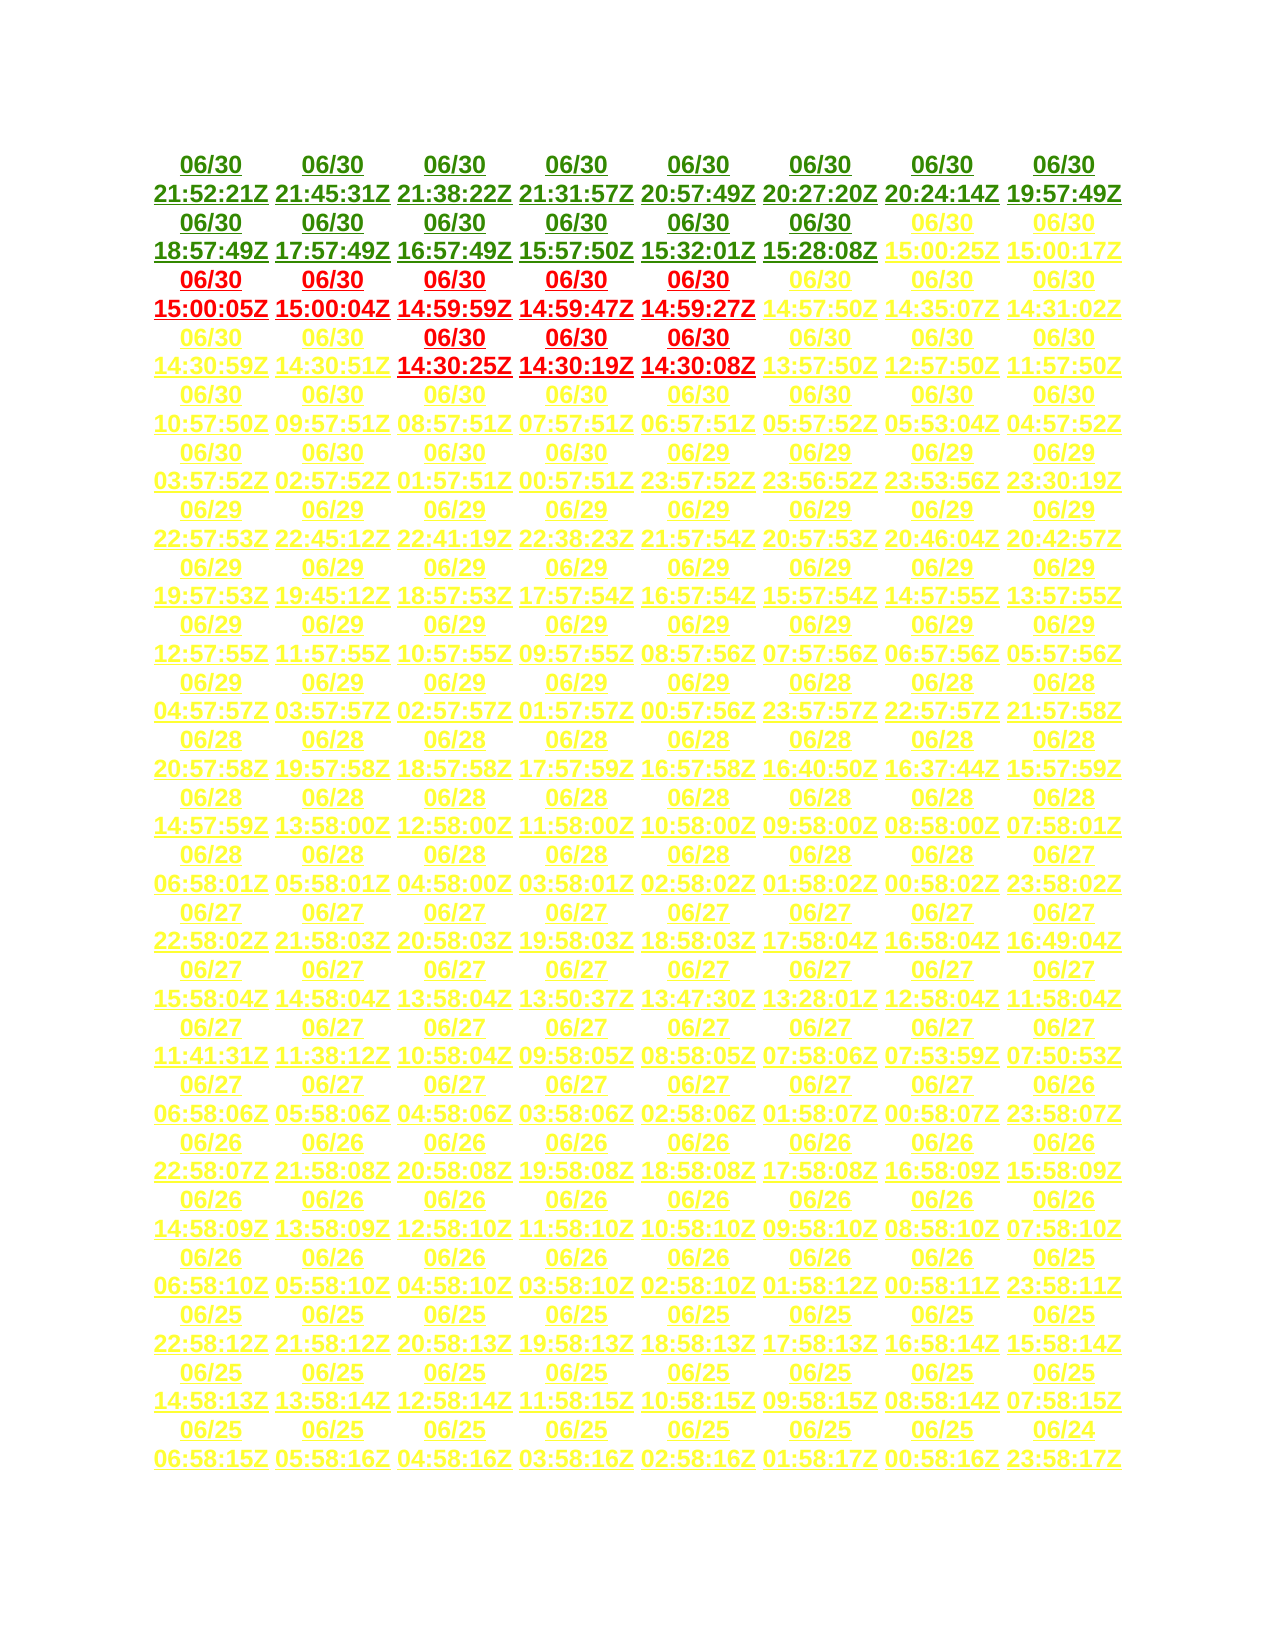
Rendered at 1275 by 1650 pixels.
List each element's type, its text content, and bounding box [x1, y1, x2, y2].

table_cell 06/30 21:52:21Z [150, 150, 272, 207]
table_cell 06/26 07:58:10Z [1003, 1185, 1125, 1242]
table_cell 06/27 07:50:53Z [1003, 1013, 1125, 1070]
table_cell 06/29 22:57:53Z [150, 495, 272, 552]
table_cell 06/27 11:41:31Z [150, 1013, 272, 1070]
table_cell 06/27 01:58:07Z [759, 1070, 881, 1127]
table_cell 06/28 21:57:58Z [1003, 668, 1125, 725]
table_cell 06/25 12:58:14Z [394, 1358, 516, 1415]
table_cell 06/27 15:58:04Z [150, 955, 272, 1012]
table_cell 06/30 02:57:52Z [272, 438, 394, 495]
table_cell 06/25 21:58:12Z [272, 1300, 394, 1357]
table_cell 06/27 06:58:06Z [150, 1070, 272, 1127]
table_cell 06/25 10:58:15Z [638, 1358, 759, 1415]
table_cell 06/27 13:50:37Z [516, 955, 637, 1012]
table_cell 06/29 01:57:57Z [516, 668, 637, 725]
table_cell 06/30 13:57:50Z [759, 323, 881, 380]
table_cell 06/30 15:00:17Z [1003, 208, 1125, 265]
table_cell 06/29 23:53:56Z [881, 438, 1003, 495]
table_cell 06/28 16:37:44Z [881, 725, 1003, 782]
table_cell 06/27 04:58:06Z [394, 1070, 516, 1127]
table_cell 06/29 20:46:04Z [881, 495, 1003, 552]
table_cell 06/27 13:28:01Z [759, 955, 881, 1012]
table_cell 06/26 20:58:08Z [394, 1128, 516, 1185]
table_cell 06/30 17:57:49Z [272, 208, 394, 265]
table_cell 06/27 09:58:05Z [516, 1013, 637, 1070]
table_cell 06/30 10:57:50Z [150, 380, 272, 437]
table_cell 06/27 13:47:30Z [638, 955, 759, 1012]
table_cell 06/28 09:58:00Z [759, 783, 881, 840]
table_cell 06/30 00:57:51Z [516, 438, 637, 495]
table_cell 06/28 18:57:58Z [394, 725, 516, 782]
table_cell 06/25 05:58:16Z [272, 1415, 394, 1472]
table_cell 06/26 22:58:07Z [150, 1128, 272, 1185]
table_cell 06/29 17:57:54Z [516, 553, 637, 610]
table_cell 06/29 14:57:55Z [881, 553, 1003, 610]
table_cell 06/30 14:57:50Z [759, 265, 881, 322]
table_cell 06/24 23:58:17Z [1003, 1415, 1125, 1472]
table_cell 06/30 15:00:25Z [881, 208, 1003, 265]
table_cell 06/27 00:58:07Z [881, 1070, 1003, 1127]
table_cell 06/30 14:30:51Z [272, 323, 394, 380]
table_cell 06/29 09:57:55Z [516, 610, 637, 667]
table_cell 06/26 21:58:08Z [272, 1128, 394, 1185]
table_cell 06/30 14:30:19Z [516, 323, 637, 380]
table_cell 06/25 11:58:15Z [516, 1358, 637, 1415]
table_cell 06/27 10:58:04Z [394, 1013, 516, 1070]
table_cell 06/26 03:58:10Z [516, 1243, 637, 1300]
table_cell 06/28 08:58:00Z [881, 783, 1003, 840]
table_cell 06/25 04:58:16Z [394, 1415, 516, 1472]
table_cell 06/28 07:58:01Z [1003, 783, 1125, 840]
table_cell 06/25 17:58:13Z [759, 1300, 881, 1357]
table_cell 06/25 16:58:14Z [881, 1300, 1003, 1357]
table_cell 06/25 20:58:13Z [394, 1300, 516, 1357]
table_cell 06/30 03:57:52Z [150, 438, 272, 495]
table_cell 06/25 01:58:17Z [759, 1415, 881, 1472]
table_cell 06/29 22:41:19Z [394, 495, 516, 552]
table_cell 06/30 14:30:25Z [394, 323, 516, 380]
table_cell 06/29 11:57:55Z [272, 610, 394, 667]
table_cell 06/26 23:58:07Z [1003, 1070, 1125, 1127]
table_cell 06/29 21:57:54Z [638, 495, 759, 552]
table_cell 06/27 02:58:06Z [638, 1070, 759, 1127]
table_cell 06/30 21:31:57Z [516, 150, 637, 207]
table_cell 06/26 15:58:09Z [1003, 1128, 1125, 1185]
table_cell 06/28 01:58:02Z [759, 840, 881, 897]
table_cell 06/26 08:58:10Z [881, 1185, 1003, 1242]
table_cell 06/27 16:58:04Z [881, 898, 1003, 955]
table_cell 06/30 14:35:07Z [881, 265, 1003, 322]
table_cell 06/27 22:58:02Z [150, 898, 272, 955]
table_cell 06/29 22:45:12Z [272, 495, 394, 552]
table_cell 06/28 17:57:59Z [516, 725, 637, 782]
table_cell 06/27 20:58:03Z [394, 898, 516, 955]
table_cell 06/27 11:58:04Z [1003, 955, 1125, 1012]
table_cell 06/26 14:58:09Z [150, 1185, 272, 1242]
table_cell 06/28 11:58:00Z [516, 783, 637, 840]
table_cell 06/30 20:57:49Z [638, 150, 759, 207]
table_cell 06/27 21:58:03Z [272, 898, 394, 955]
table_cell 06/30 01:57:51Z [394, 438, 516, 495]
table_cell 06/27 13:58:04Z [394, 955, 516, 1012]
table_cell 06/26 11:58:10Z [516, 1185, 637, 1242]
table_cell 06/28 00:58:02Z [881, 840, 1003, 897]
table_cell 06/29 05:57:56Z [1003, 610, 1125, 667]
table_cell 06/30 14:30:08Z [638, 323, 759, 380]
table_cell 06/29 23:56:52Z [759, 438, 881, 495]
table_cell 06/25 09:58:15Z [759, 1358, 881, 1415]
table_cell 06/28 13:58:00Z [272, 783, 394, 840]
table_cell 06/25 07:58:15Z [1003, 1358, 1125, 1415]
table_cell 06/28 12:58:00Z [394, 783, 516, 840]
table_cell 06/27 16:49:04Z [1003, 898, 1125, 955]
table_cell 06/28 05:58:01Z [272, 840, 394, 897]
table_cell 06/25 00:58:16Z [881, 1415, 1003, 1472]
table_cell 06/29 19:57:53Z [150, 553, 272, 610]
table_cell 06/28 16:57:58Z [638, 725, 759, 782]
table_cell 06/27 05:58:06Z [272, 1070, 394, 1127]
table_cell 06/30 20:24:14Z [881, 150, 1003, 207]
table_cell 06/29 15:57:54Z [759, 553, 881, 610]
table_cell 06/25 14:58:13Z [150, 1358, 272, 1415]
table_cell 06/28 04:58:00Z [394, 840, 516, 897]
table_cell 06/26 16:58:09Z [881, 1128, 1003, 1185]
table_cell 06/29 18:57:53Z [394, 553, 516, 610]
table_cell 06/29 04:57:57Z [150, 668, 272, 725]
table_cell 06/30 14:31:02Z [1003, 265, 1125, 322]
table_cell 06/27 19:58:03Z [516, 898, 637, 955]
table_cell 06/28 19:57:58Z [272, 725, 394, 782]
table_cell 06/28 20:57:58Z [150, 725, 272, 782]
table_cell 06/29 23:57:52Z [638, 438, 759, 495]
table_cell 06/26 09:58:10Z [759, 1185, 881, 1242]
table_cell 06/25 15:58:14Z [1003, 1300, 1125, 1357]
table_cell 06/28 06:58:01Z [150, 840, 272, 897]
table_cell 06/29 12:57:55Z [150, 610, 272, 667]
table_cell 06/27 12:58:04Z [881, 955, 1003, 1012]
table_cell 06/30 14:30:59Z [150, 323, 272, 380]
table_cell 06/27 11:38:12Z [272, 1013, 394, 1070]
table_cell 06/28 15:57:59Z [1003, 725, 1125, 782]
table_cell 06/29 00:57:56Z [638, 668, 759, 725]
table_cell 06/27 18:58:03Z [638, 898, 759, 955]
table_cell 06/29 19:45:12Z [272, 553, 394, 610]
table_cell 06/26 04:58:10Z [394, 1243, 516, 1300]
table_cell 06/29 07:57:56Z [759, 610, 881, 667]
table_cell 06/30 21:38:22Z [394, 150, 516, 207]
table_cell 06/30 18:57:49Z [150, 208, 272, 265]
table_cell 06/30 15:28:08Z [759, 208, 881, 265]
table_cell 06/30 19:57:49Z [1003, 150, 1125, 207]
table_cell 06/25 02:58:16Z [638, 1415, 759, 1472]
table_cell 06/26 19:58:08Z [516, 1128, 637, 1185]
table_cell 06/30 15:00:04Z [272, 265, 394, 322]
table_cell 06/26 06:58:10Z [150, 1243, 272, 1300]
table_cell 06/28 10:58:00Z [638, 783, 759, 840]
table_cell 06/27 07:58:06Z [759, 1013, 881, 1070]
table_cell 06/25 08:58:14Z [881, 1358, 1003, 1415]
table_cell 06/26 12:58:10Z [394, 1185, 516, 1242]
table_cell 06/30 05:57:52Z [759, 380, 881, 437]
table_cell 06/26 01:58:12Z [759, 1243, 881, 1300]
table_cell 06/28 14:57:59Z [150, 783, 272, 840]
table_cell 06/28 02:58:02Z [638, 840, 759, 897]
table_cell 06/30 04:57:52Z [1003, 380, 1125, 437]
table_cell 06/28 03:58:01Z [516, 840, 637, 897]
table_cell 06/30 08:57:51Z [394, 380, 516, 437]
table_cell 06/30 15:00:05Z [150, 265, 272, 322]
table_cell 06/30 06:57:51Z [638, 380, 759, 437]
table_cell 06/30 16:57:49Z [394, 208, 516, 265]
table_cell 06/27 23:58:02Z [1003, 840, 1125, 897]
table_cell 06/28 22:57:57Z [881, 668, 1003, 725]
table_cell 06/30 21:45:31Z [272, 150, 394, 207]
table_cell 06/29 08:57:56Z [638, 610, 759, 667]
table_cell 06/30 15:57:50Z [516, 208, 637, 265]
table_cell 06/26 00:58:11Z [881, 1243, 1003, 1300]
table_cell 06/30 14:59:47Z [516, 265, 637, 322]
table_cell 06/25 19:58:13Z [516, 1300, 637, 1357]
table_cell 06/29 16:57:54Z [638, 553, 759, 610]
table_cell 06/25 18:58:13Z [638, 1300, 759, 1357]
table_cell 06/25 23:58:11Z [1003, 1243, 1125, 1300]
table_cell 06/30 09:57:51Z [272, 380, 394, 437]
table_cell 06/30 15:32:01Z [638, 208, 759, 265]
table_cell 06/29 13:57:55Z [1003, 553, 1125, 610]
table_cell 06/29 03:57:57Z [272, 668, 394, 725]
table_cell 06/27 07:53:59Z [881, 1013, 1003, 1070]
table_cell 06/26 13:58:09Z [272, 1185, 394, 1242]
table_cell 06/26 17:58:08Z [759, 1128, 881, 1185]
table_cell 06/29 20:57:53Z [759, 495, 881, 552]
table_cell 06/30 05:53:04Z [881, 380, 1003, 437]
table_cell 06/29 10:57:55Z [394, 610, 516, 667]
table_cell 06/25 06:58:15Z [150, 1415, 272, 1472]
table_cell 06/30 20:27:20Z [759, 150, 881, 207]
table_cell 06/29 20:42:57Z [1003, 495, 1125, 552]
table_cell 06/26 05:58:10Z [272, 1243, 394, 1300]
table_cell 06/27 17:58:04Z [759, 898, 881, 955]
table_cell 06/27 03:58:06Z [516, 1070, 637, 1127]
table_cell 06/28 23:57:57Z [759, 668, 881, 725]
table_cell 06/25 13:58:14Z [272, 1358, 394, 1415]
table_cell 06/30 11:57:50Z [1003, 323, 1125, 380]
table_cell 06/26 10:58:10Z [638, 1185, 759, 1242]
table_cell 06/25 22:58:12Z [150, 1300, 272, 1357]
table_cell 06/30 12:57:50Z [881, 323, 1003, 380]
table_cell 06/27 08:58:05Z [638, 1013, 759, 1070]
table_cell 06/30 14:59:59Z [394, 265, 516, 322]
table_cell 06/28 16:40:50Z [759, 725, 881, 782]
table_cell 06/30 14:59:27Z [638, 265, 759, 322]
table_cell 06/29 23:30:19Z [1003, 438, 1125, 495]
table_cell 06/26 02:58:10Z [638, 1243, 759, 1300]
table_cell 06/27 14:58:04Z [272, 955, 394, 1012]
table_cell 06/26 18:58:08Z [638, 1128, 759, 1185]
table_cell 06/29 22:38:23Z [516, 495, 637, 552]
table_cell 06/30 07:57:51Z [516, 380, 637, 437]
table_cell 06/25 03:58:16Z [516, 1415, 637, 1472]
table_cell 06/29 02:57:57Z [394, 668, 516, 725]
table_cell 06/29 06:57:56Z [881, 610, 1003, 667]
